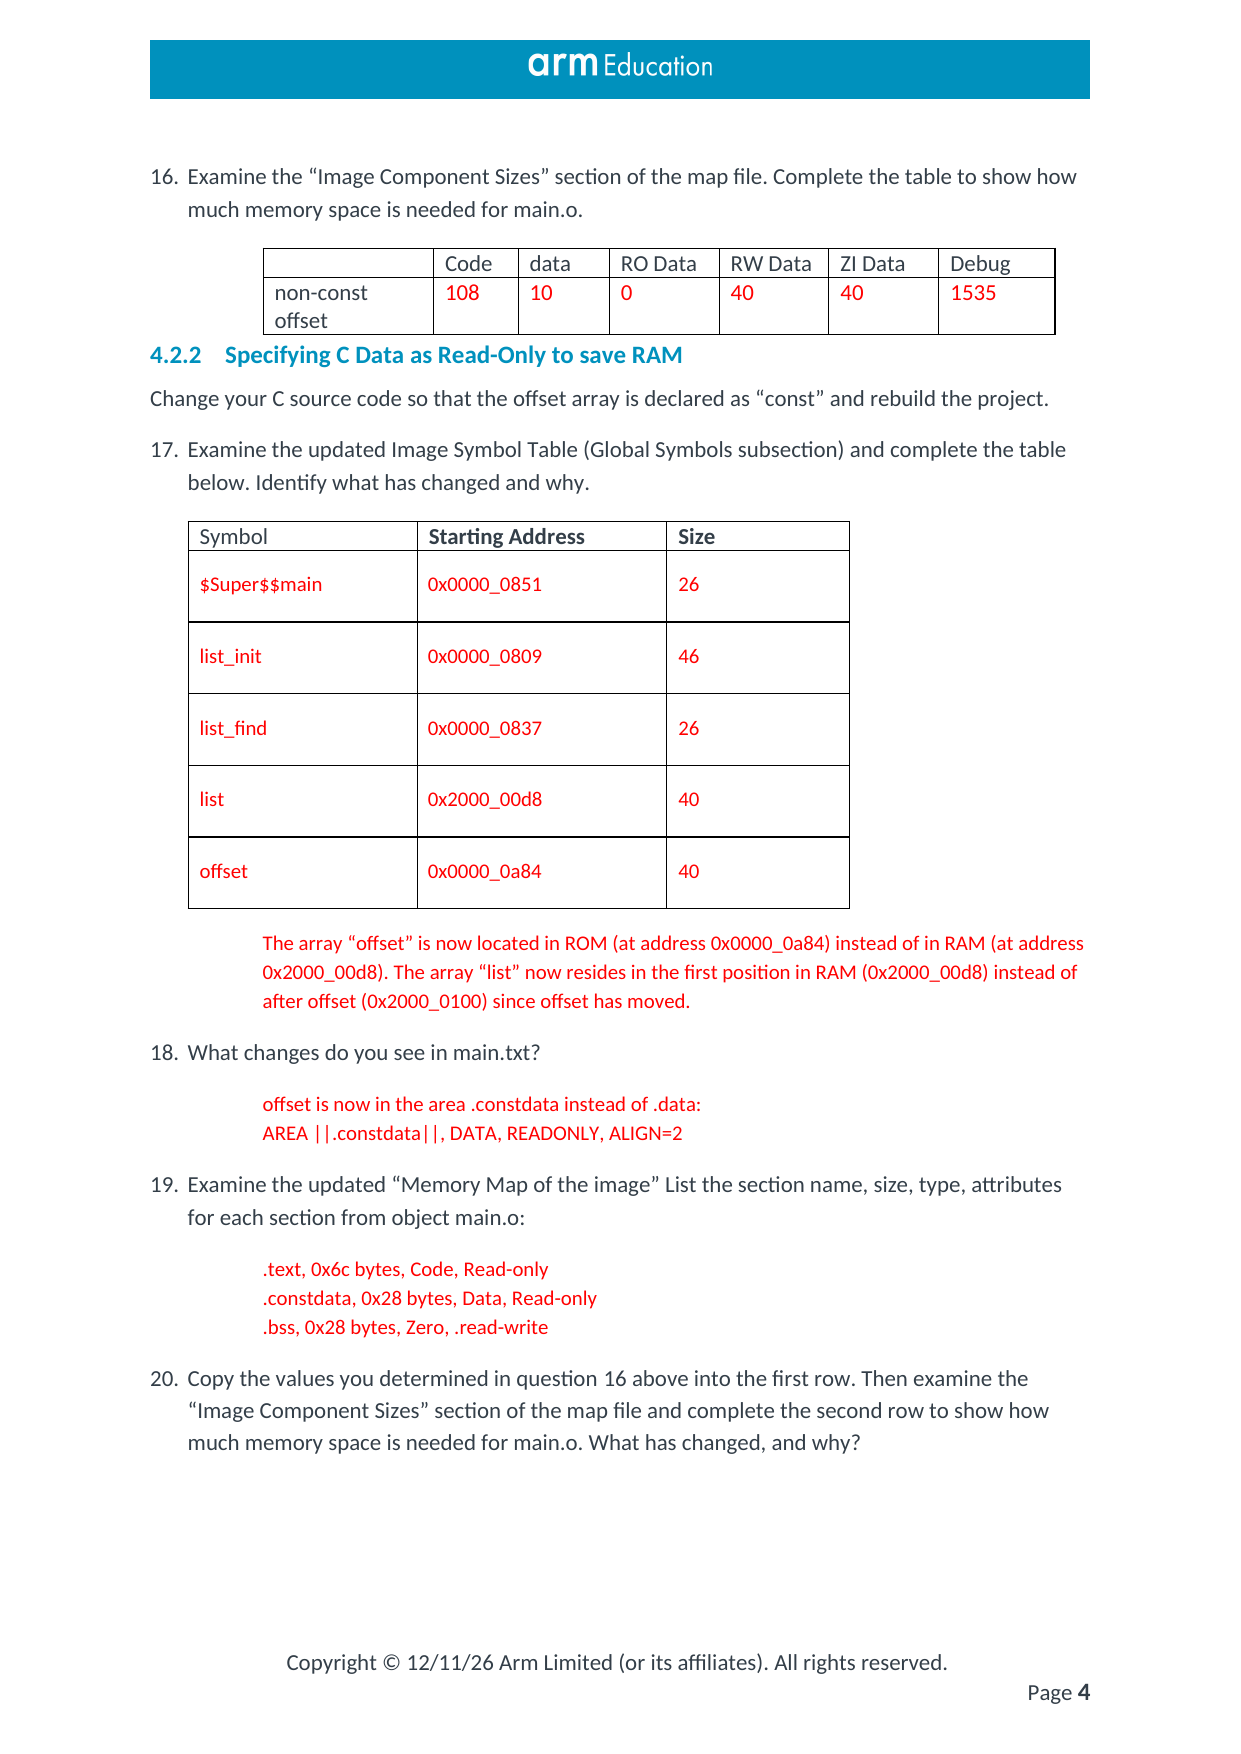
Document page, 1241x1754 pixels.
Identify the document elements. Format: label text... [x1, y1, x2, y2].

picture [675, 58, 679, 75]
list Examine the updated Image Symbol Table (Global Symbols subsection) and complete the table below. Identify what has changed and why. [150, 436, 1090, 496]
list Copy the values you determined in question 16 above into the first row. Then examine the “Image Component Sizes” section of the map file and complete the second row to show how much memory space is needed for main.o. What has changed, and why? [150, 1364, 1090, 1456]
subtitle Specifying C Data as Read-Only to save RAM [150, 339, 1090, 369]
list Examine the updated “Memory Map of the image” List the section name, size, type, attributes for each section from object main.o: [150, 1171, 1090, 1231]
text Change your C source code so that the offset array is declared as “const” and rebuild the project. [150, 384, 1090, 412]
picture [554, 54, 566, 75]
list Examine the “Image Component Sizes” section of the map file. Complete the table to show how much memory space is needed for main.o. [150, 162, 1090, 223]
picture [529, 54, 548, 75]
picture [606, 55, 615, 75]
picture [570, 54, 597, 75]
list What changes do you see in main.txt? [150, 1038, 1090, 1066]
